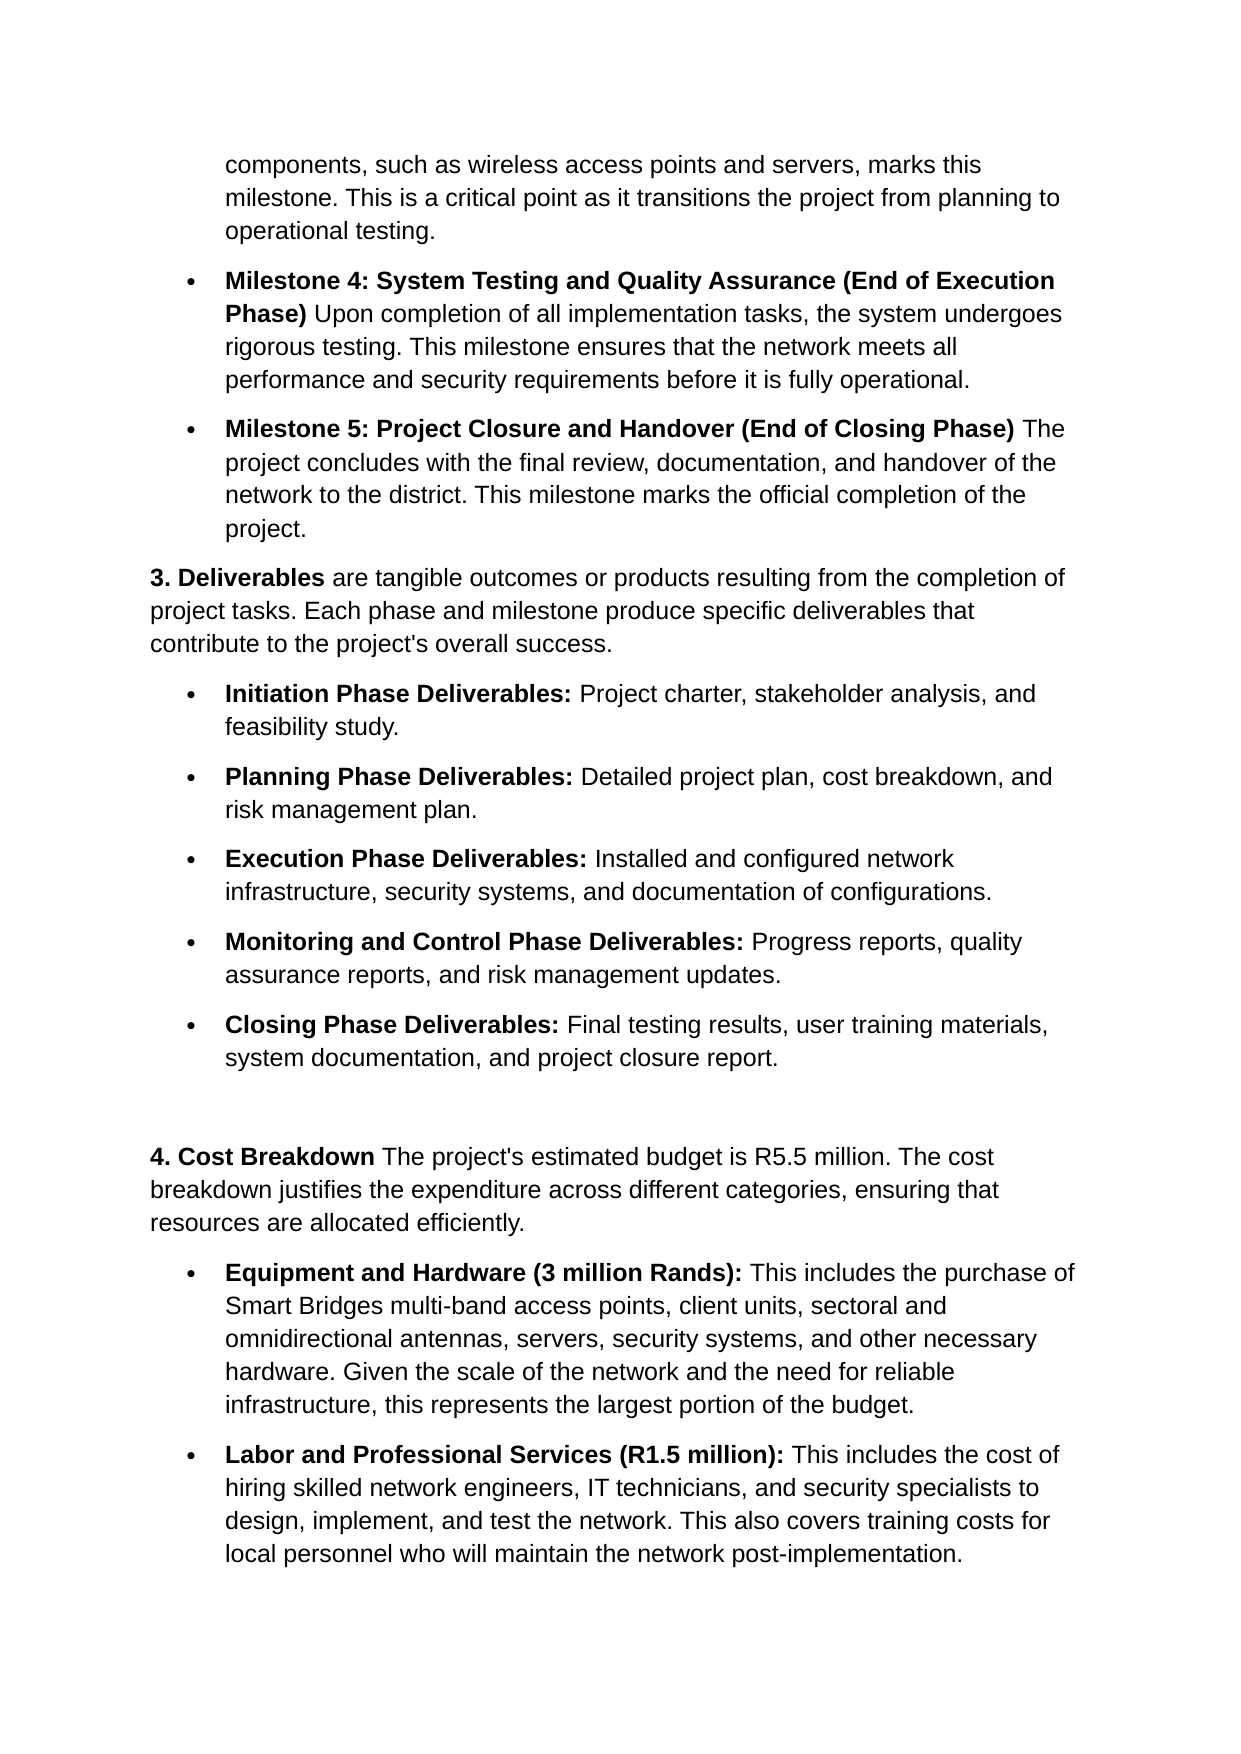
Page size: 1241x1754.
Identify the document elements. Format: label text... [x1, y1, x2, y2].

list Planning Phase Deliverables: Detailed project plan, cost breakdown, and risk management plan. [187, 762, 1090, 823]
list Initiation Phase Deliverables: Project charter, stakeholder analysis, and feasibility study. [187, 679, 1090, 741]
list Monitoring and Control Phase Deliverables: Progress reports, quality assurance reports, and risk management updates. [187, 927, 1090, 989]
list Execution Phase Deliverables: Installed and configured network infrastructure, security systems, and documentation of configurations. [187, 844, 1090, 906]
list Equipment and Hardware (3 million Rands): This includes the purchase of Smart Bridges multi-band access points, client units, sectoral and omnidirectional antennas, servers, security systems, and other necessary hardware. Given the scale of the network and the need for reliable infrastructure, this represents the largest portion of the budget. [187, 1258, 1090, 1419]
list Closing Phase Deliverables: Final testing results, user training materials, system documentation, and project closure report. [187, 1010, 1090, 1072]
text 4. Cost Breakdown The project's estimated budget is R5.5 million. The cost breakdown justifies the expenditure across different categories, ensuring that resources are allocated efficiently. [150, 1142, 1090, 1237]
text 3. Deliverables are tangible outcomes or products resulting from the completion of project tasks. Each phase and milestone produce specific deliverables that contribute to the project's overall success. [150, 563, 1090, 658]
list Milestone 5: Project Closure and Handover (End of Closing Phase) The project concludes with the final review, documentation, and handover of the network to the district. This milestone marks the official completion of the project. [187, 414, 1090, 542]
list Milestone 4: System Testing and Quality Assurance (End of Execution Phase) Upon completion of all implementation tasks, the system undergoes rigorous testing. This milestone ensures that the network meets all performance and security requirements before it is fully operational. [187, 266, 1090, 393]
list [187, 150, 1090, 245]
list Labor and Professional Services (R1.5 million): This includes the cost of hiring skilled network engineers, IT technicians, and security specialists to design, implement, and test the network. This also covers training costs for local personnel who will maintain the network post-implementation. [187, 1440, 1090, 1567]
